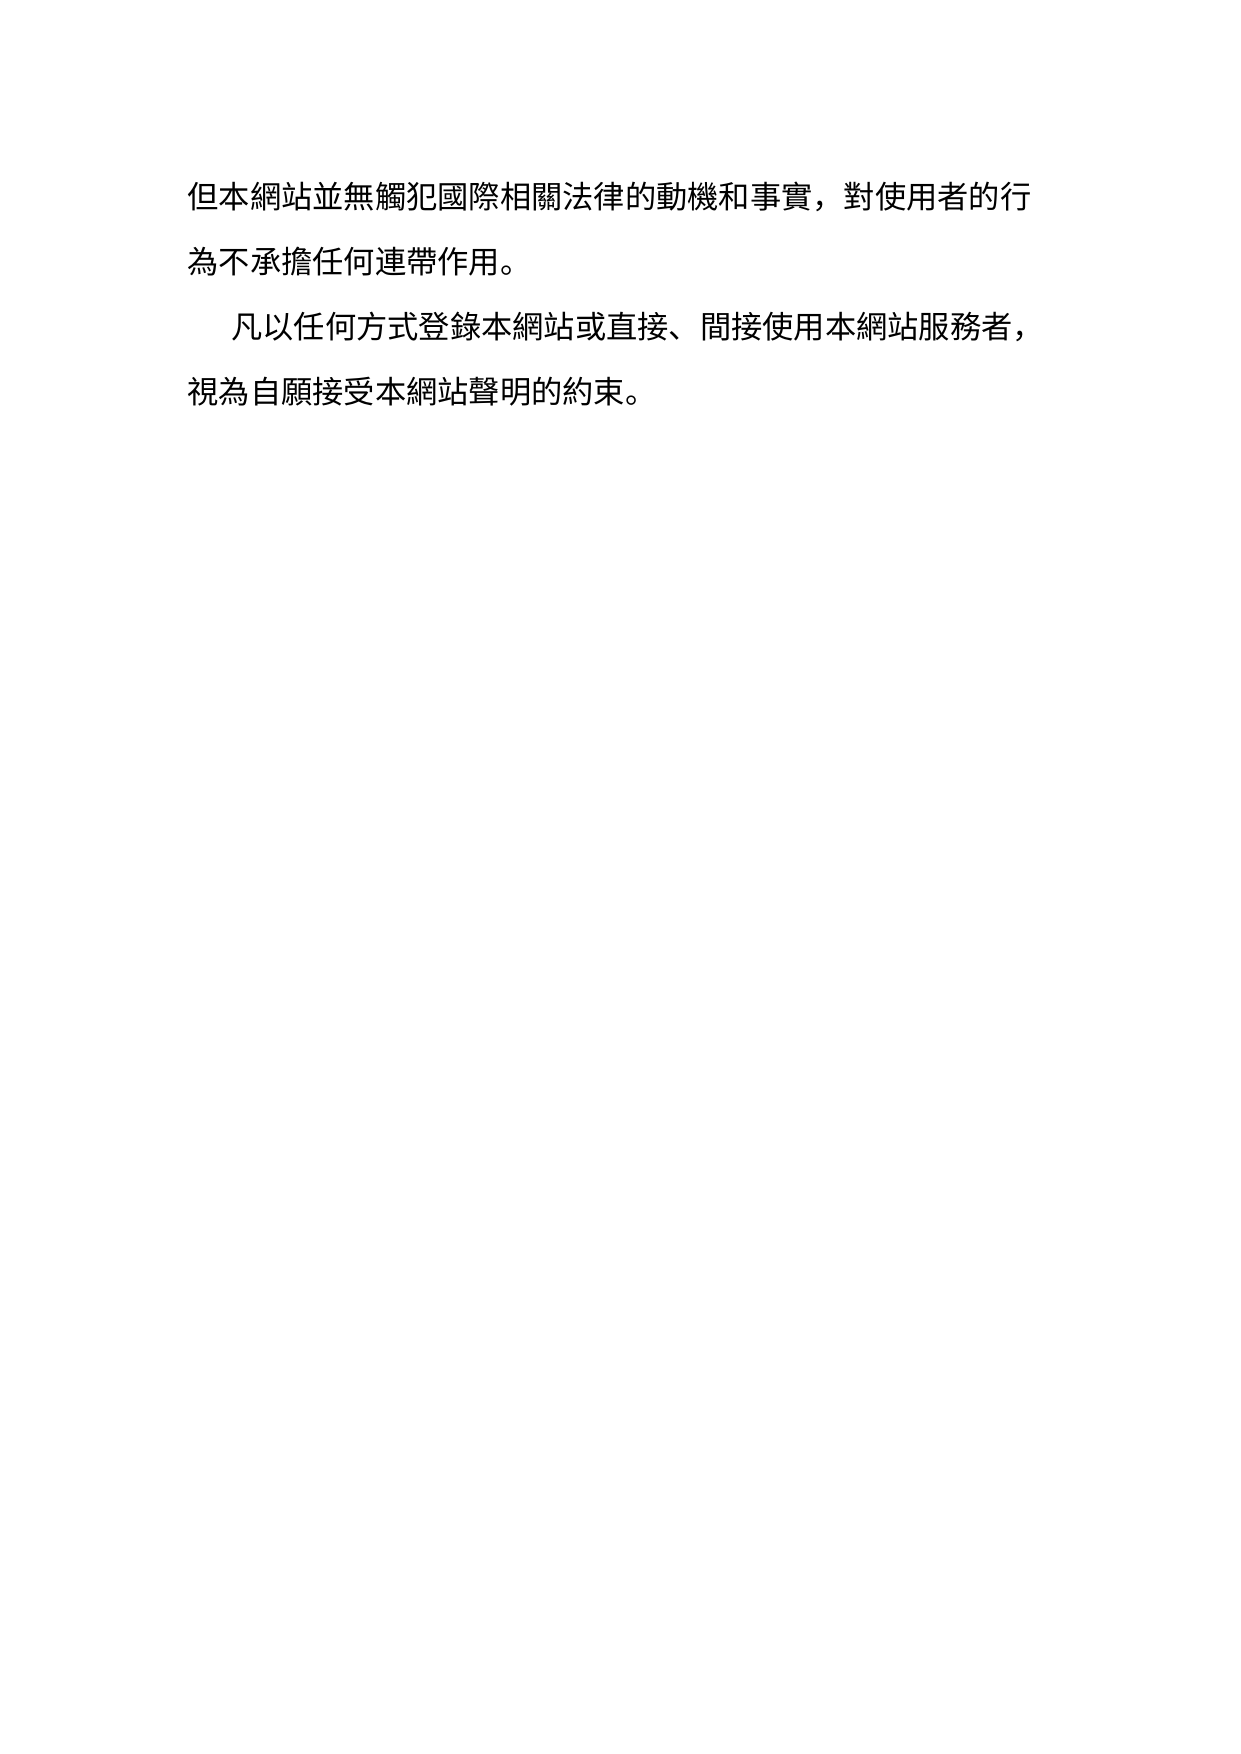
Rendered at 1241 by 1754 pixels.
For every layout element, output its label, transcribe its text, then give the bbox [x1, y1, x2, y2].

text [187, 162, 1053, 292]
text 凡以任何方式登錄本網站或直接、間接使用本網站服務者，視為自願接受本網站聲明的約束。 [187, 292, 1053, 422]
